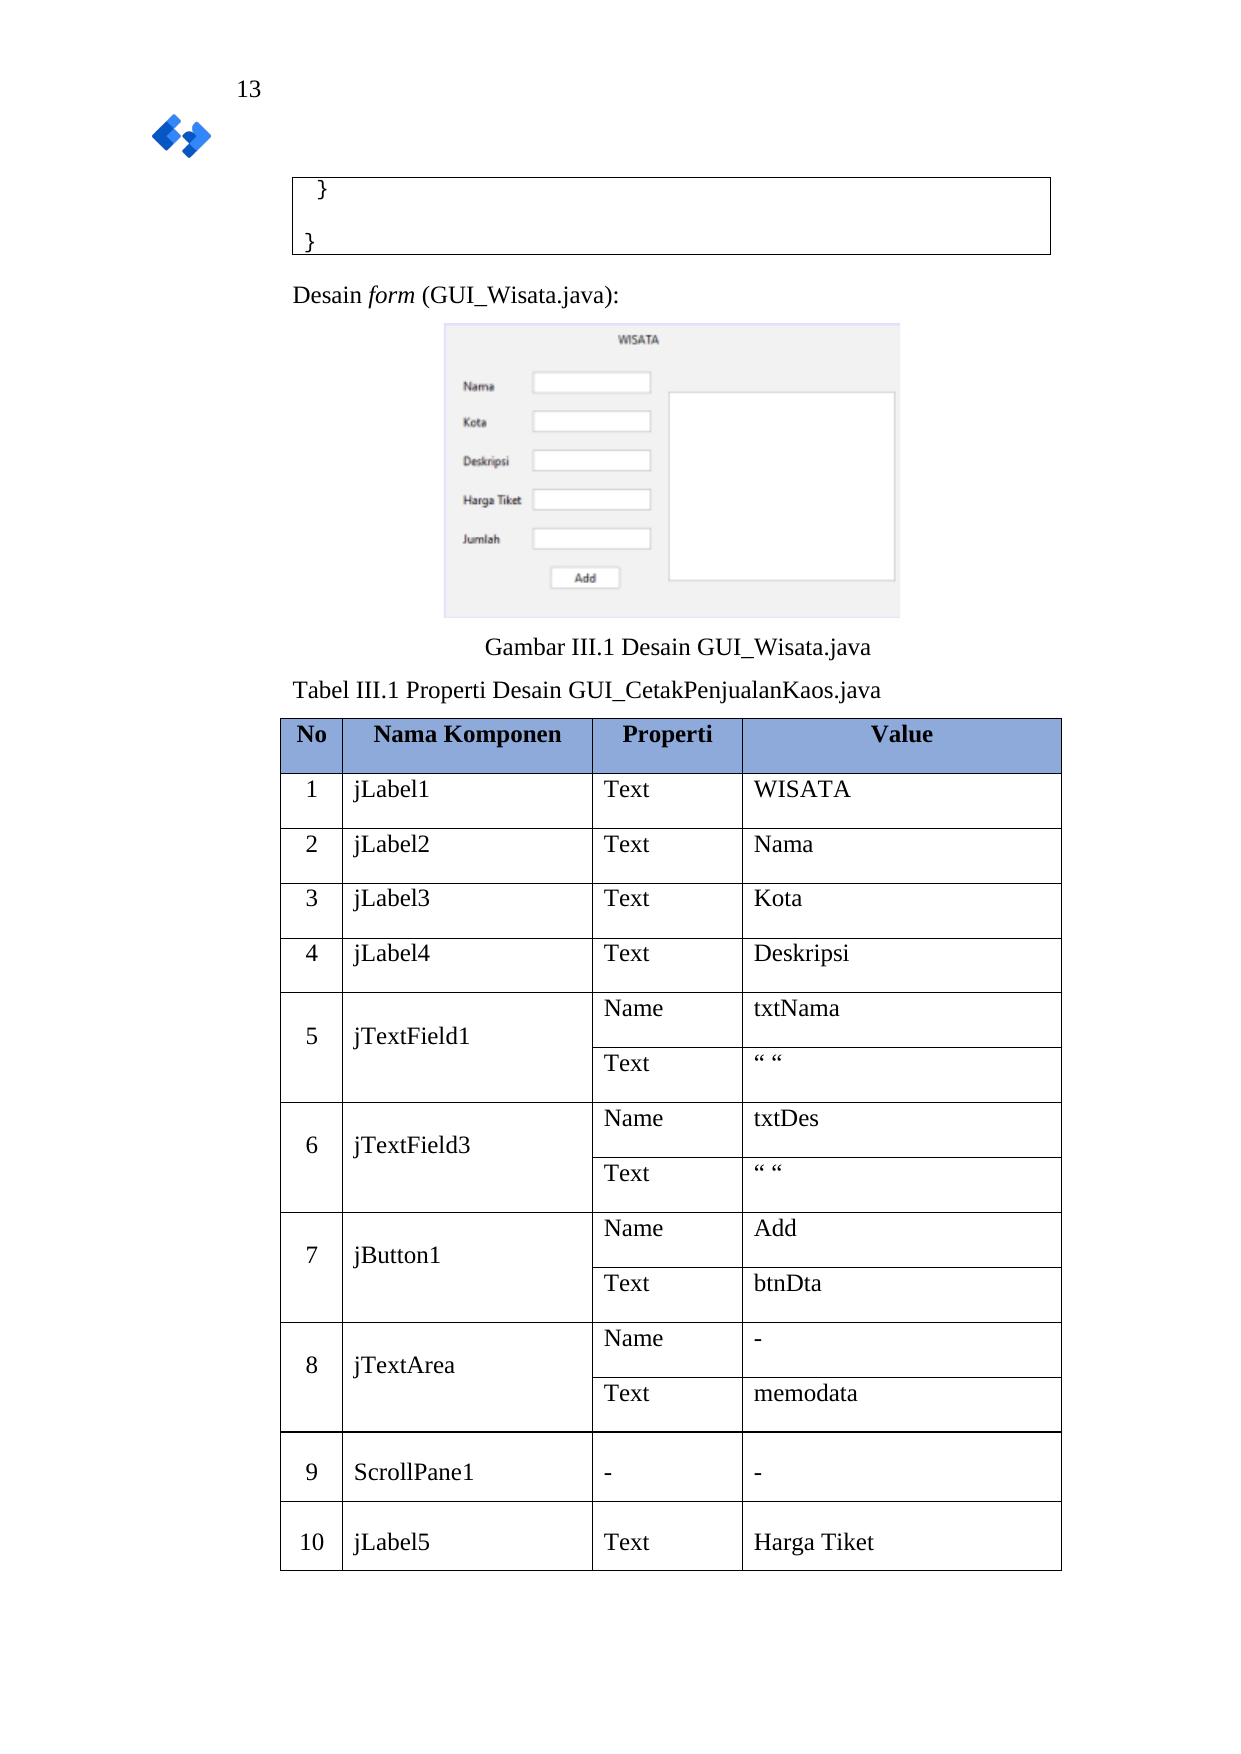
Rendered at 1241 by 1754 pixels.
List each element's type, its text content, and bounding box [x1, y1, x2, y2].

table_cell 2 [281, 829, 342, 882]
table_cell 9 [281, 1433, 342, 1501]
table_cell 8 [281, 1323, 342, 1431]
table_cell 1 [281, 774, 342, 828]
table_cell Text [593, 1268, 742, 1322]
table_cell jTextArea [343, 1323, 592, 1431]
table_cell Name [593, 1213, 742, 1267]
table_cell jLabel1 [343, 774, 592, 828]
table_cell Text [593, 1378, 742, 1431]
table_cell - [743, 1433, 1061, 1501]
table_cell jLabel5 [343, 1502, 592, 1569]
table_cell Harga Tiket [743, 1502, 1061, 1569]
table_cell Text [593, 829, 742, 882]
table_cell 7 [281, 1213, 342, 1322]
text Desain form (GUI_Wisata.java): [292, 280, 1063, 309]
table_header No [281, 719, 342, 773]
subtitle Desain GUI_Wisata.java [292, 632, 1063, 660]
table_cell Text [593, 774, 742, 828]
table_header Value [743, 719, 1061, 773]
table_cell 4 [281, 939, 342, 992]
table_cell 5 [281, 993, 342, 1102]
table_cell jLabel3 [343, 884, 592, 937]
subtitle Properti Desain GUI_CetakPenjualanKaos.java [292, 675, 1063, 703]
table_cell 3 [281, 884, 342, 937]
table_cell Text [593, 884, 742, 937]
table_cell txtNama [743, 993, 1061, 1047]
table_cell Text [593, 1048, 742, 1102]
table_header Properti [593, 719, 742, 773]
table_cell Text [593, 1502, 742, 1569]
table_cell Deskripsi [743, 939, 1061, 992]
table_cell Text [593, 939, 742, 992]
table_cell jTextField3 [343, 1103, 592, 1212]
table_cell Add [743, 1213, 1061, 1267]
table_cell “ “ [743, 1048, 1061, 1102]
table_cell txtDes [743, 1103, 1061, 1157]
table_cell jLabel2 [343, 829, 592, 882]
table_cell jButton1 [343, 1213, 592, 1322]
table_cell Name [593, 993, 742, 1047]
table_cell Text [593, 1158, 742, 1212]
table_cell ScrollPane1 [343, 1433, 592, 1501]
table_header Nama Komponen [343, 719, 592, 773]
table_cell - [593, 1433, 742, 1501]
table_cell Kota [743, 884, 1061, 937]
table_cell Name [593, 1323, 742, 1377]
table_cell “ “ [743, 1158, 1061, 1212]
table_cell jTextField1 [343, 993, 592, 1102]
table_cell - [743, 1323, 1061, 1377]
table_cell Nama [743, 829, 1061, 882]
picture [151, 106, 212, 166]
table_cell WISATA [743, 774, 1061, 828]
table_cell memodata [743, 1378, 1061, 1431]
table_cell jLabel4 [343, 939, 592, 992]
table_cell 6 [281, 1103, 342, 1212]
table_cell btnDta [743, 1268, 1061, 1322]
picture [443, 323, 901, 618]
table_cell 10 [281, 1502, 342, 1569]
table_cell Name [593, 1103, 742, 1157]
